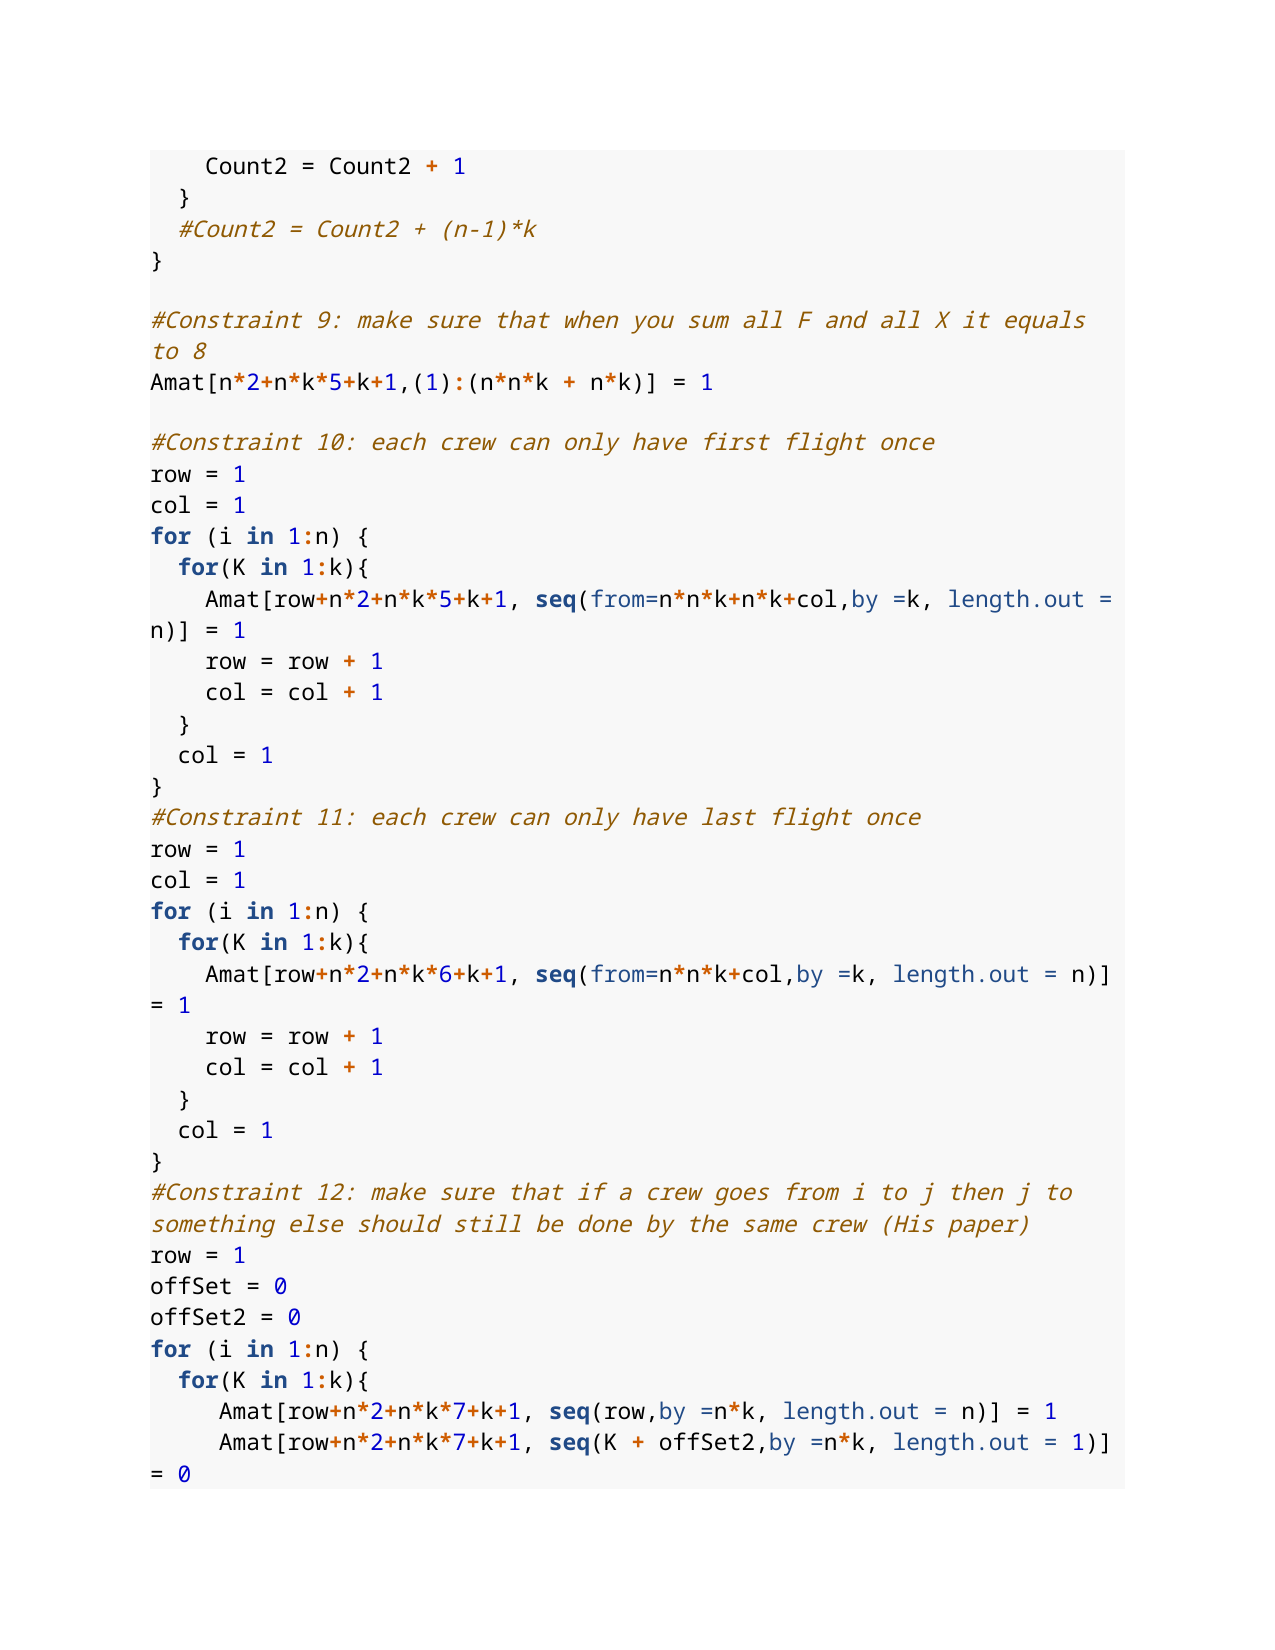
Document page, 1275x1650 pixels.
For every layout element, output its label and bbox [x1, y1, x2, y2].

text [150, 150, 1125, 1489]
